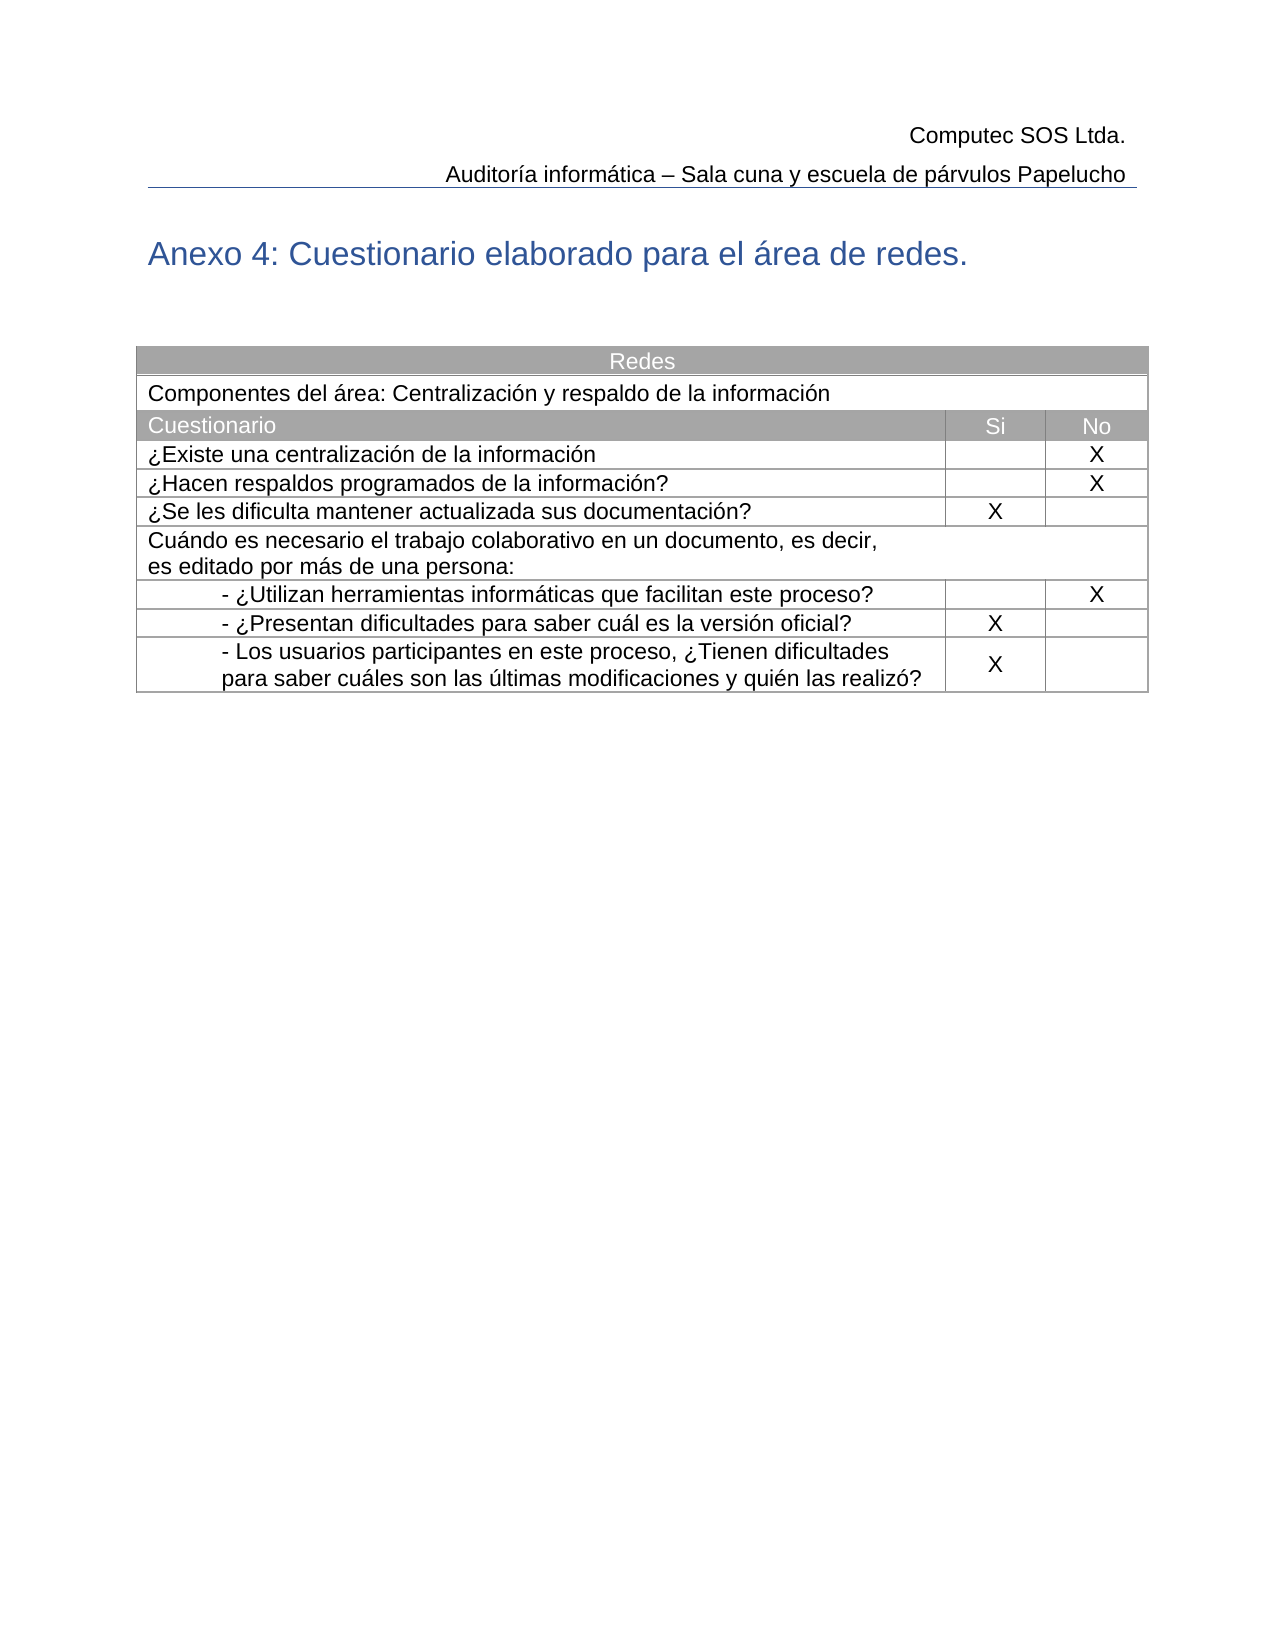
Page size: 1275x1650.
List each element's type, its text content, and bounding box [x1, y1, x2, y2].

table_cell ¿Existe una centralización de la información [137, 441, 945, 468]
table_cell X [1046, 581, 1147, 608]
table_cell X [1046, 470, 1147, 496]
table_cell Componentes del área: Centralización y respaldo de la información [137, 376, 1147, 410]
table_header Redes [137, 348, 1147, 374]
table_cell - ¿Utilizan herramientas informáticas que facilitan este proceso? [137, 581, 945, 608]
text Anexo 4: Cuestionario elaborado para el área de redes. [148, 234, 1137, 273]
table_cell No [1046, 413, 1147, 439]
table_cell Si [946, 413, 1045, 439]
table_cell [1046, 638, 1147, 691]
table_cell X [946, 638, 1045, 691]
table_cell [1046, 498, 1147, 524]
table_cell Cuestionario [137, 413, 945, 439]
table_cell X [946, 610, 1045, 636]
table_cell X [946, 498, 1045, 524]
table_cell [1046, 610, 1147, 636]
table_cell [946, 470, 1045, 496]
table_cell - ¿Presentan dificultades para saber cuál es la versión oficial? [137, 610, 945, 636]
table_cell - Los usuarios participantes en este proceso, ¿Tienen dificultades para saber cuáles son las últimas modificaciones y quién las realizó? [137, 638, 945, 691]
table_cell X [1046, 441, 1147, 468]
table_cell [946, 581, 1045, 608]
table_cell ¿Hacen respaldos programados de la información? [137, 470, 945, 496]
table_cell [946, 441, 1045, 468]
table_cell ¿Se les dificulta mantener actualizada sus documentación? [137, 498, 945, 524]
table_cell Cuándo es necesario el trabajo colaborativo en un documento, es decir, es editado por más de una persona: [137, 527, 1147, 579]
